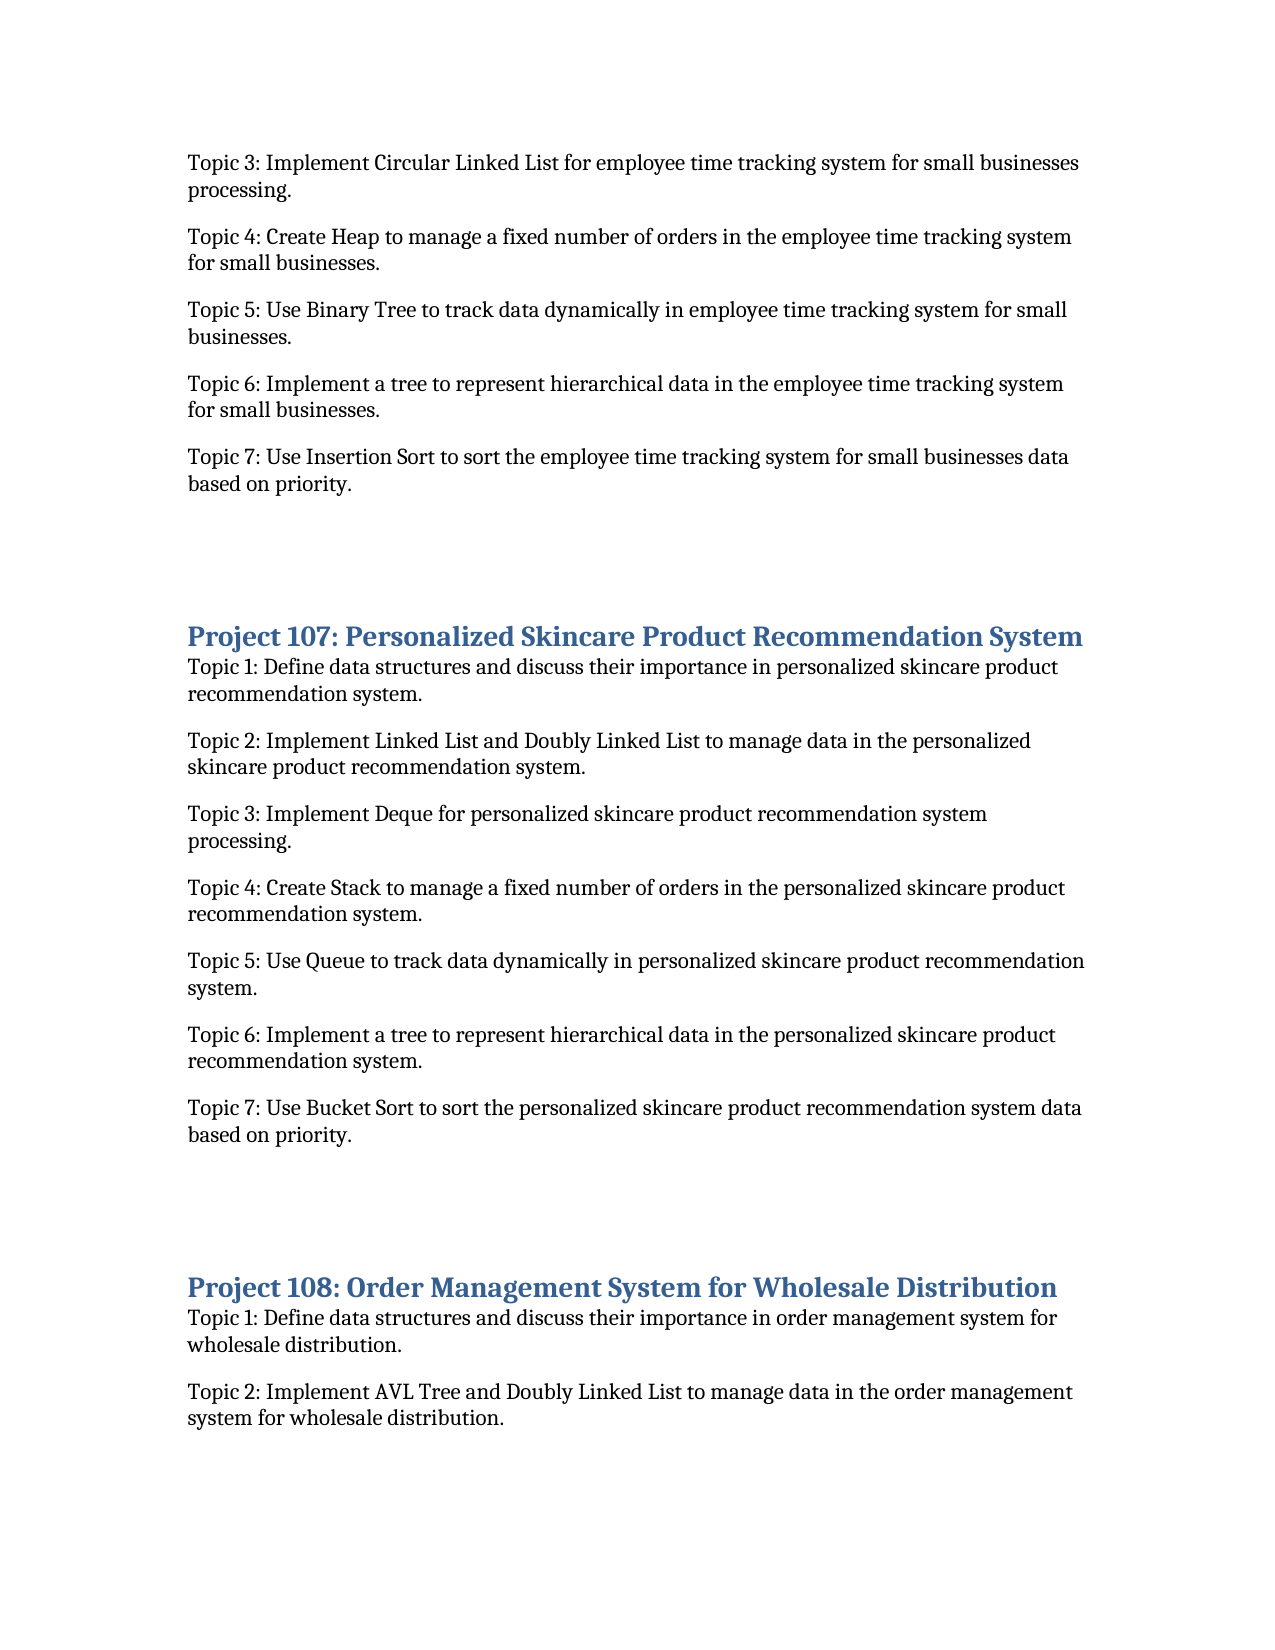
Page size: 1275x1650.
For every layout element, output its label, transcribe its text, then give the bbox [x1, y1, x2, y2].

text Topic 7: Use Bucket Sort to sort the personalized skincare product recommendation system data based on priority. [187, 1095, 1087, 1148]
text Topic 6: Implement a tree to represent hierarchical data in the personalized skincare product recommendation system. [187, 1022, 1087, 1074]
text Topic 7: Use Insertion Sort to sort the employee time tracking system for small businesses data based on priority. [187, 444, 1087, 497]
text Topic 1: Define data structures and discuss their importance in order management system for wholesale distribution. [187, 1305, 1087, 1358]
subtitle Project 108: Order Management System for Wholesale Distribution [187, 1271, 1087, 1305]
text Topic 2: Implement AVL Tree and Doubly Linked List to manage data in the order management system for wholesale distribution. [187, 1378, 1087, 1431]
subtitle Project 107: Personalized Skincare Product Recommendation System [187, 620, 1087, 654]
text Topic 5: Use Queue to track data dynamically in personalized skincare product recommendation system. [187, 948, 1087, 1001]
text Topic 3: Implement Deque for personalized skincare product recommendation system processing. [187, 801, 1087, 854]
text Topic 5: Use Binary Tree to track data dynamically in employee time tracking system for small businesses. [187, 297, 1087, 350]
text Topic 3: Implement Circular Linked List for employee time tracking system for small businesses processing. [187, 150, 1087, 203]
text Topic 6: Implement a tree to represent hierarchical data in the employee time tracking system for small businesses. [187, 371, 1087, 423]
text Topic 4: Create Heap to manage a fixed number of orders in the employee time tracking system for small businesses. [187, 223, 1087, 276]
text Topic 2: Implement Linked List and Doubly Linked List to manage data in the personalized skincare product recommendation system. [187, 727, 1087, 780]
text Topic 1: Define data structures and discuss their importance in personalized skincare product recommendation system. [187, 654, 1087, 707]
text Topic 4: Create Stack to manage a fixed number of orders in the personalized skincare product recommendation system. [187, 874, 1087, 927]
